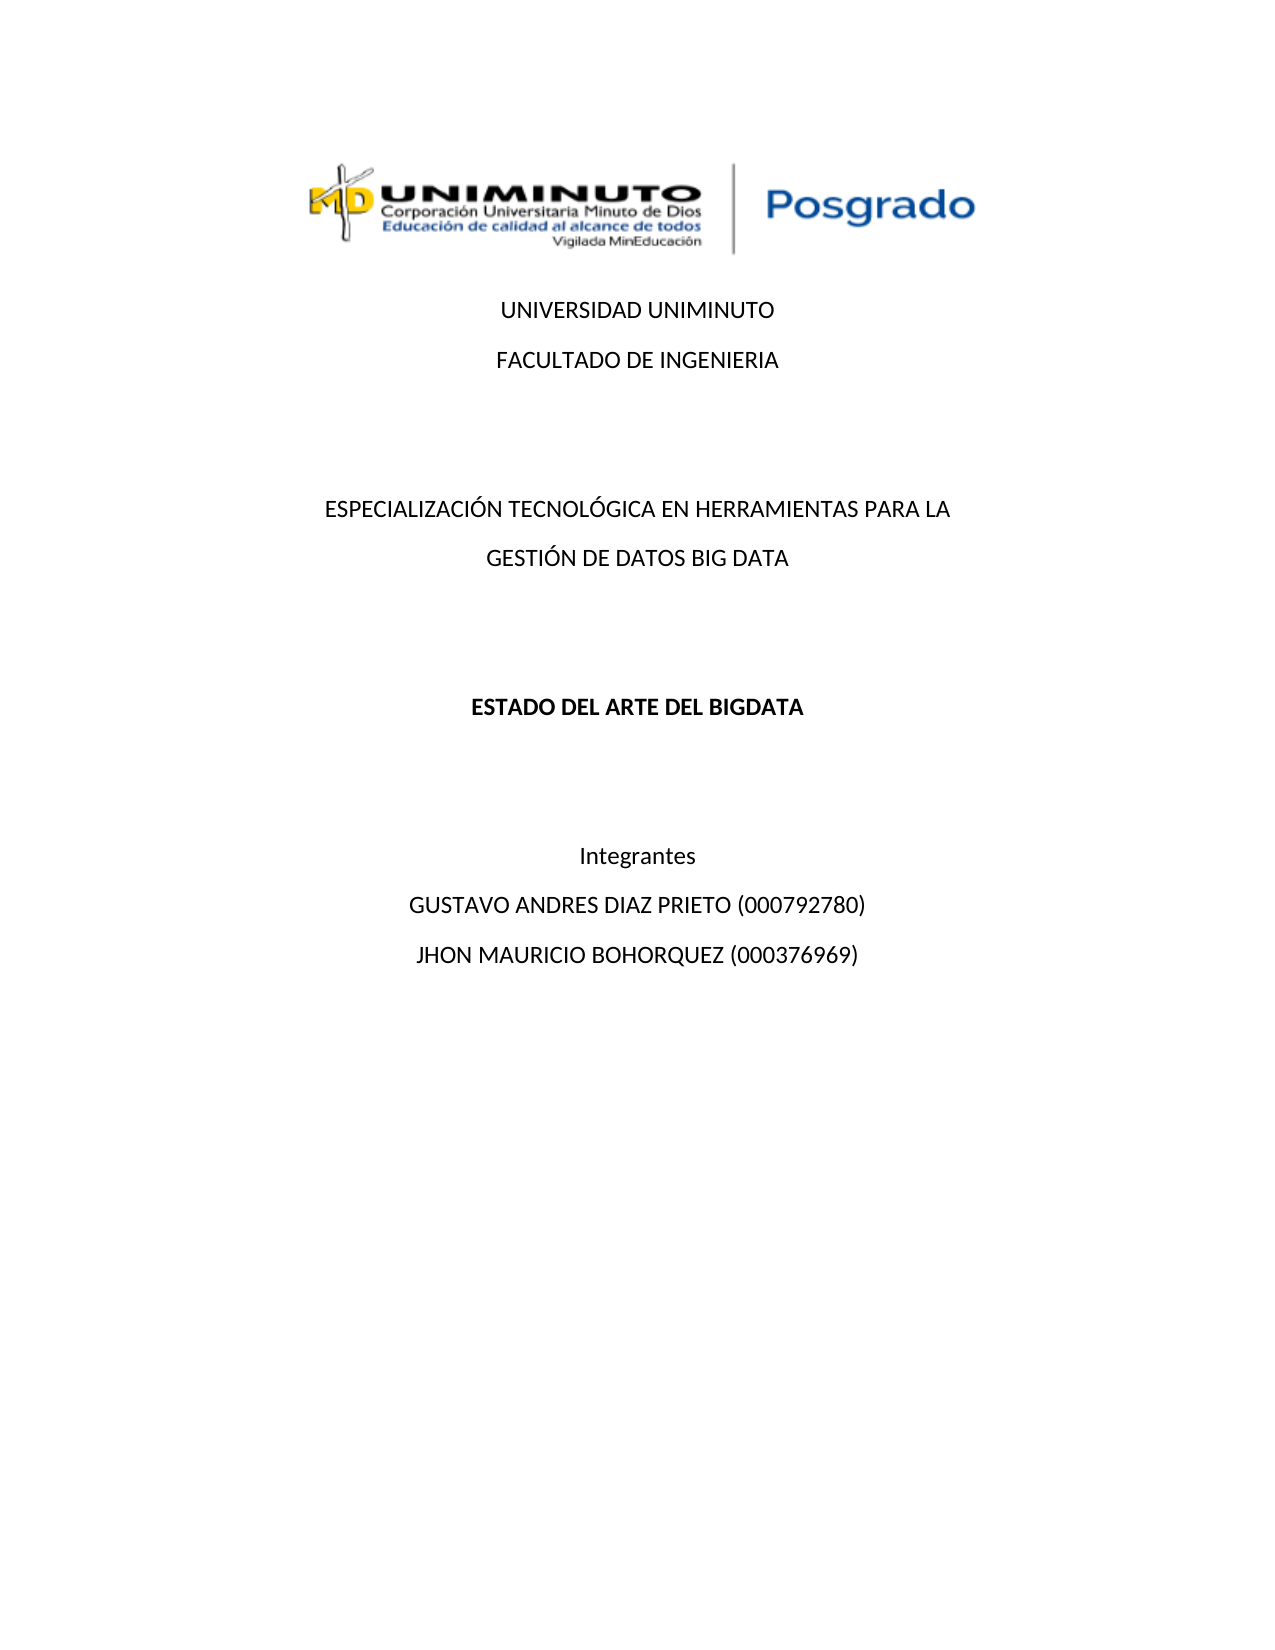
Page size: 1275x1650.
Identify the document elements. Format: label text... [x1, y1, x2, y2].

text Integrantes [177, 840, 1098, 871]
text GESTIÓN DE DATOS BIG DATA [177, 542, 1098, 573]
text FACULTADO DE INGENIERIA [177, 344, 1098, 375]
picture [274, 147, 1001, 276]
text GUSTAVO ANDRES DIAZ PRIETO (000792780) [177, 889, 1098, 920]
text UNIVERSIDAD UNIMINUTO [177, 294, 1098, 325]
text ESTADO DEL ARTE DEL BIGDATA [177, 691, 1098, 722]
text ESPECIALIZACIÓN TECNOLÓGICA EN HERRAMIENTAS PARA LA [177, 493, 1098, 523]
text JHON MAURICIO BOHORQUEZ (000376969) [177, 939, 1098, 970]
